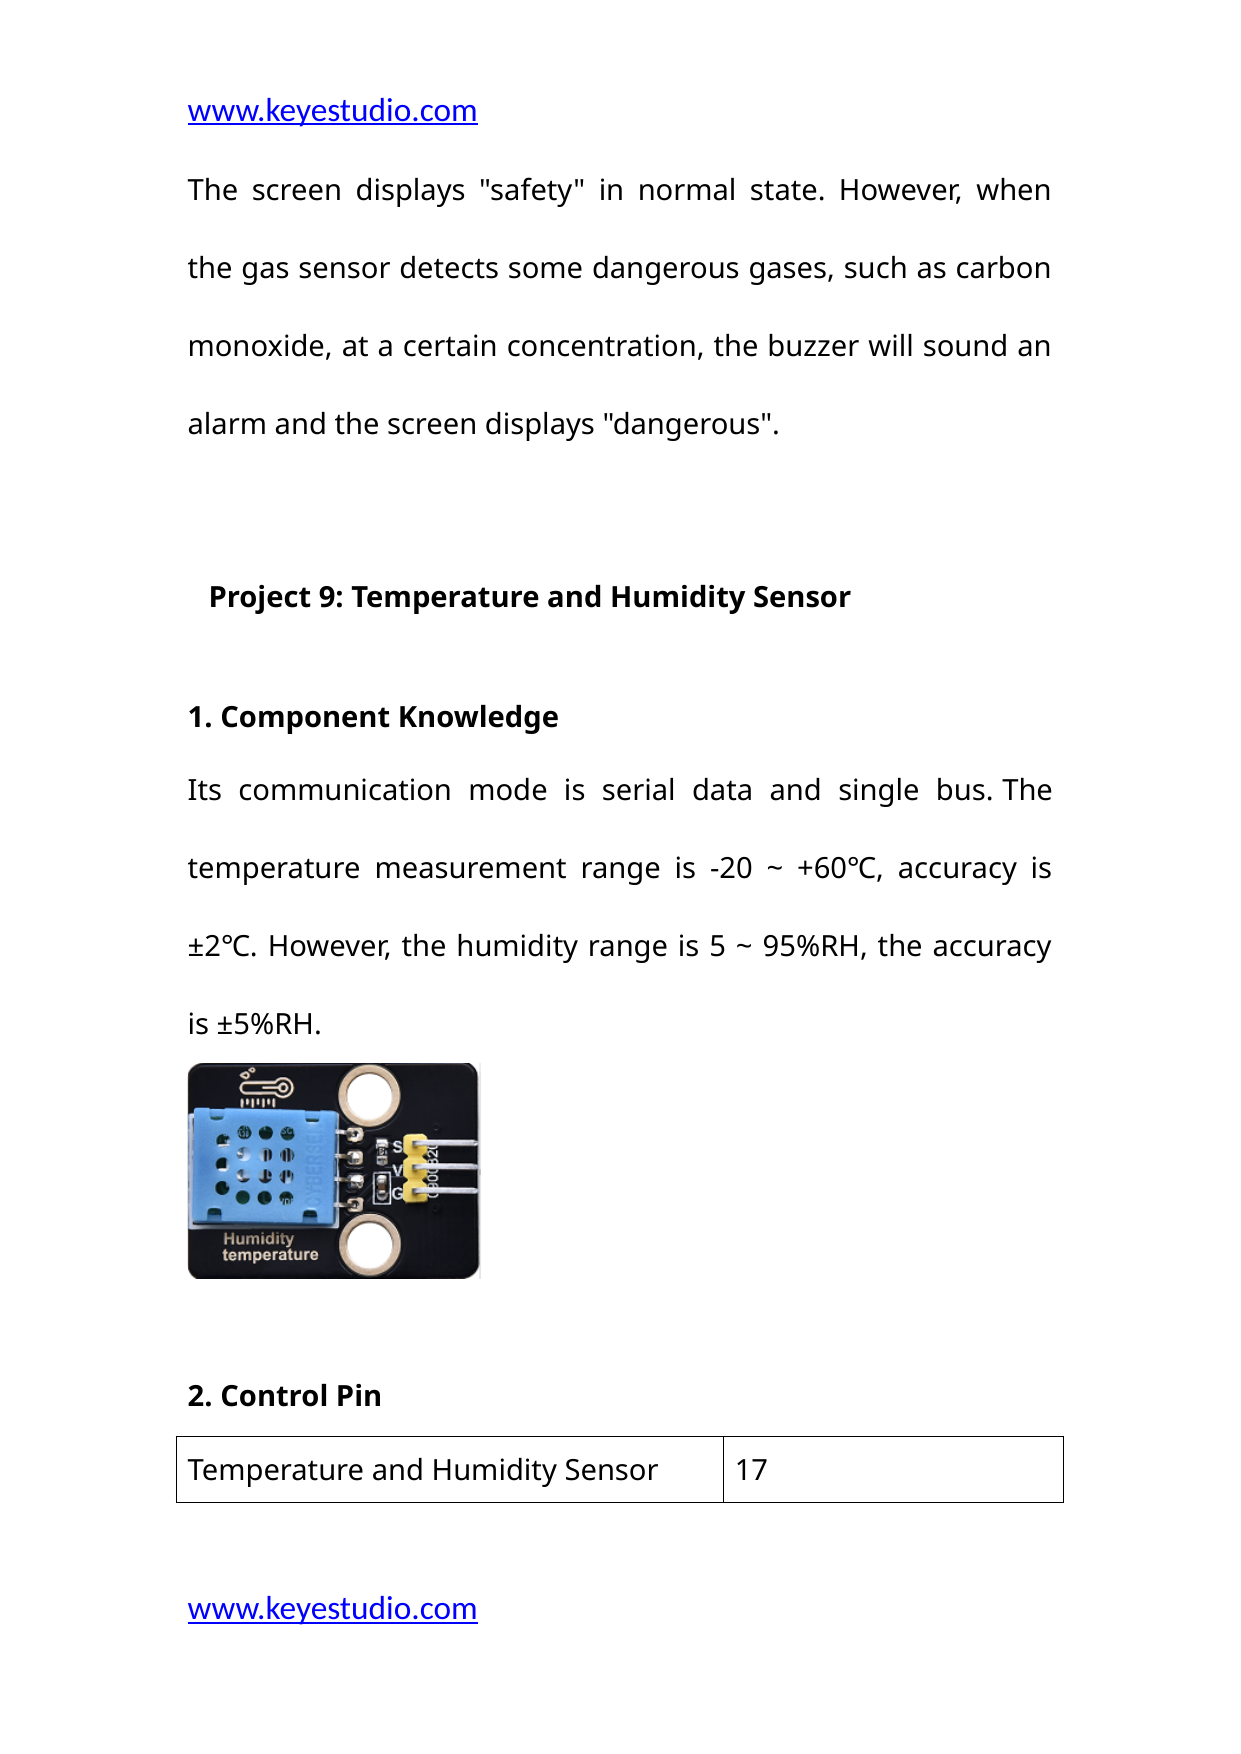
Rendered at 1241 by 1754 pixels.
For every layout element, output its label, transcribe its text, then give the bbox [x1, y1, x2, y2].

text The screen displays "safety" in normal state. However, when the gas sensor detects some dangerous gases, such as carbon monoxide, at a certain concentration, the buzzer will sound an alarm and the screen displays "dangerous". [187, 157, 1053, 455]
subtitle Project 9: Temperature and Humidity Sensor [208, 563, 1053, 628]
list Component Knowledge [187, 684, 1053, 749]
table_header 17 [724, 1437, 1063, 1502]
text Its communication mode is serial data and single bus. The temperature measurement range is -20 ~ +60℃, accuracy is ±2℃. However, the humidity range is 5 ~ 95%RH, the accuracy is ±5%RH. [187, 757, 1053, 1056]
picture [187, 1063, 481, 1279]
list Control Pin [187, 1363, 1053, 1428]
table_header Temperature and Humidity Sensor [177, 1437, 723, 1502]
